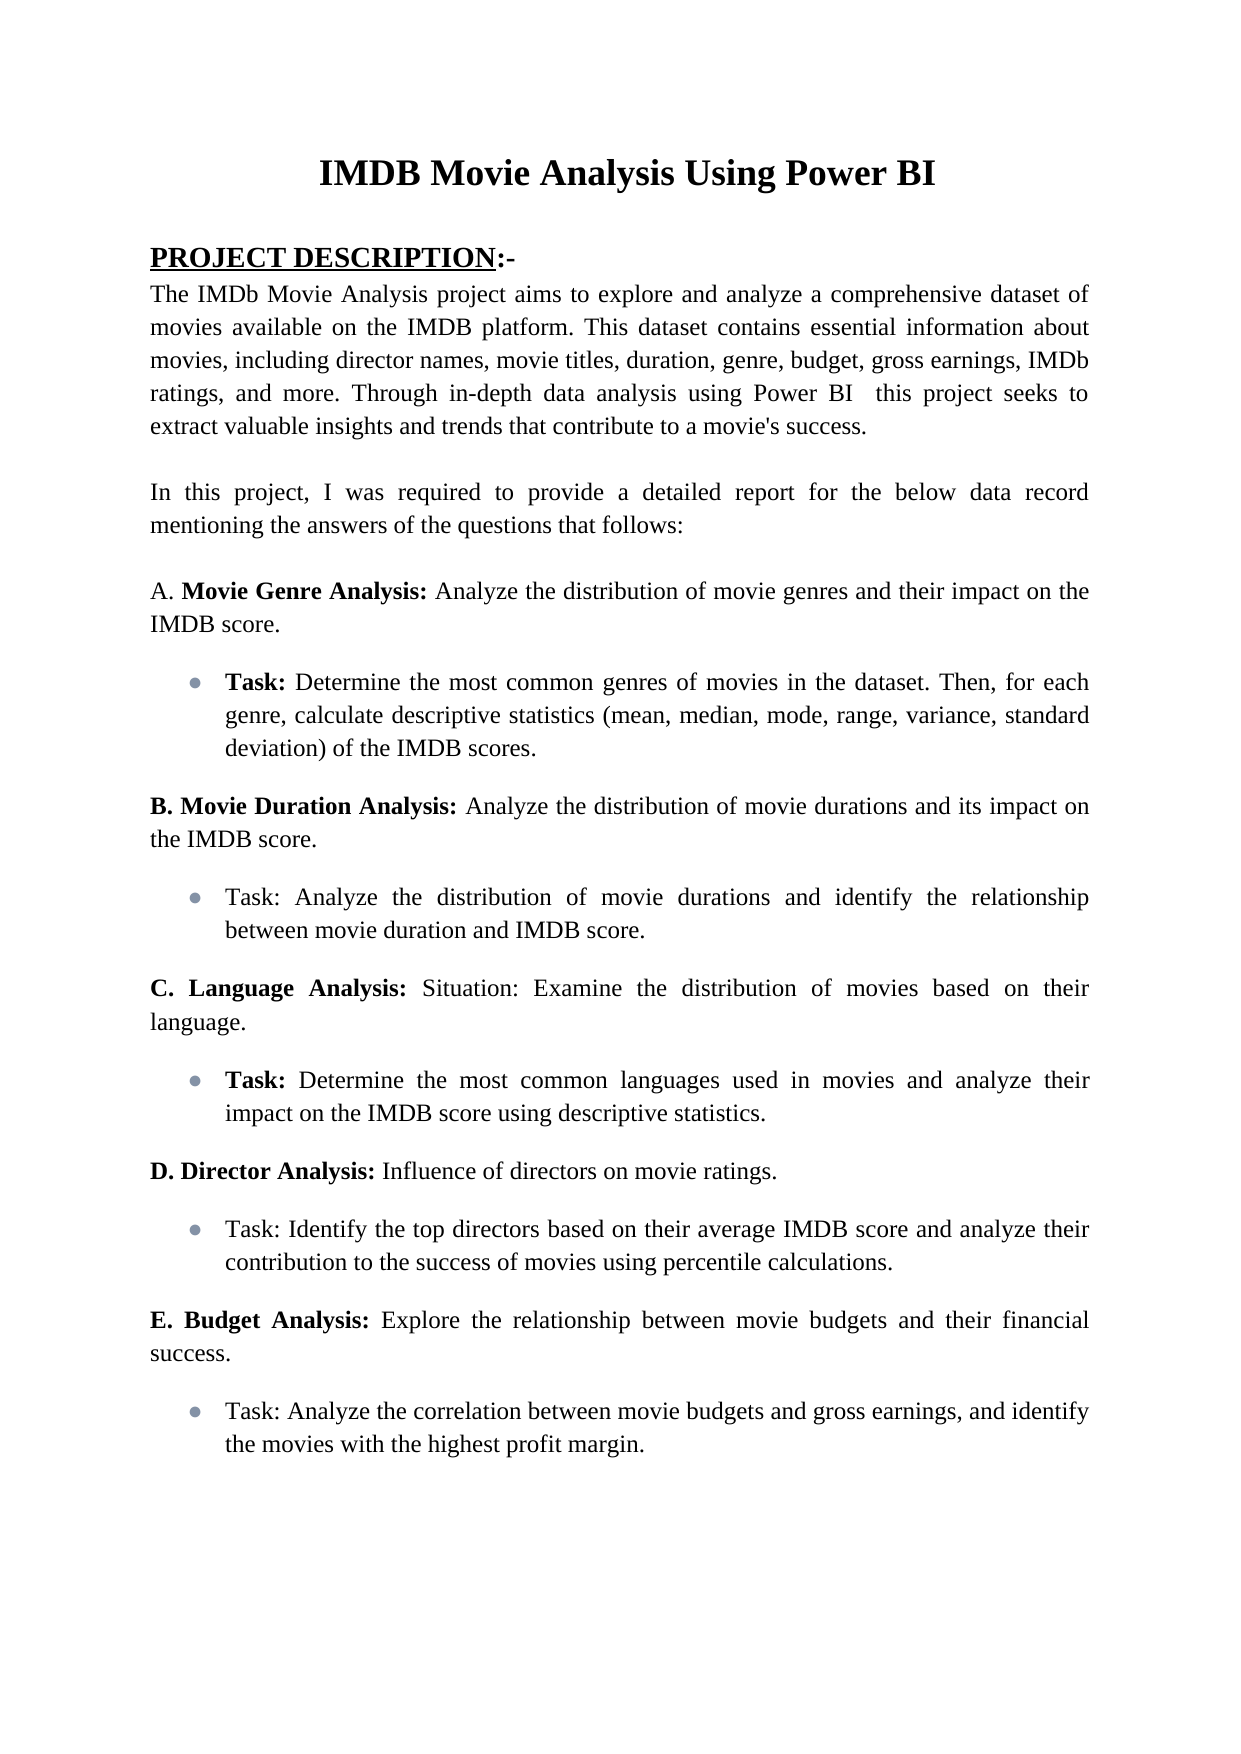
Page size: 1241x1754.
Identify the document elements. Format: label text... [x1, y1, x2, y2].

text In this project, I was required to provide a detailed report for the below data record mentioning the answers of the questions that follows: [150, 477, 1090, 539]
text B. Movie Duration Analysis: Analyze the distribution of movie durations and its impact on the IMDB score. [150, 791, 1090, 853]
text C. Language Analysis: Situation: Examine the distribution of movies based on their language. [150, 973, 1090, 1035]
list Task: Identify the top directors based on their average IMDB score and analyze their contribution to the success of movies using percentile calculations. [187, 1214, 1090, 1276]
text A. Movie Genre Analysis: Analyze the distribution of movie genres and their impact on the IMDB score. [150, 576, 1090, 638]
text E. Budget Analysis: Explore the relationship between movie budgets and their financial success. [150, 1305, 1090, 1367]
list Task: Determine the most common genres of movies in the dataset. Then, for each genre, calculate descriptive statistics (mean, median, mode, range, variance, standard deviation) of the IMDB scores. [187, 667, 1090, 762]
list Task: Determine the most common languages used in movies and analyze their impact on the IMDB score using descriptive statistics. [187, 1064, 1090, 1126]
text The IMDb Movie Analysis project aims to explore and analyze a comprehensive dataset of movies available on the IMDB platform. This dataset contains essential information about movies, including director names, movie titles, duration, genre, budget, gross earnings, IMDb ratings, and more. Through in-depth data analysis using Power BI this project seeks to extract valuable insights and trends that contribute to a movie's success. [150, 279, 1090, 440]
text D. Director Analysis: Influence of directors on movie ratings. [150, 1156, 1090, 1184]
text PROJECT DESCRIPTION:- [150, 240, 1090, 274]
list Task: Analyze the correlation between movie budgets and gross earnings, and identify the movies with the highest profit margin. [187, 1396, 1090, 1458]
list Task: Analyze the distribution of movie durations and identify the relationship between movie duration and IMDB score. [187, 882, 1090, 944]
subtitle IMDB Movie Analysis Using Power BI [150, 150, 1090, 193]
